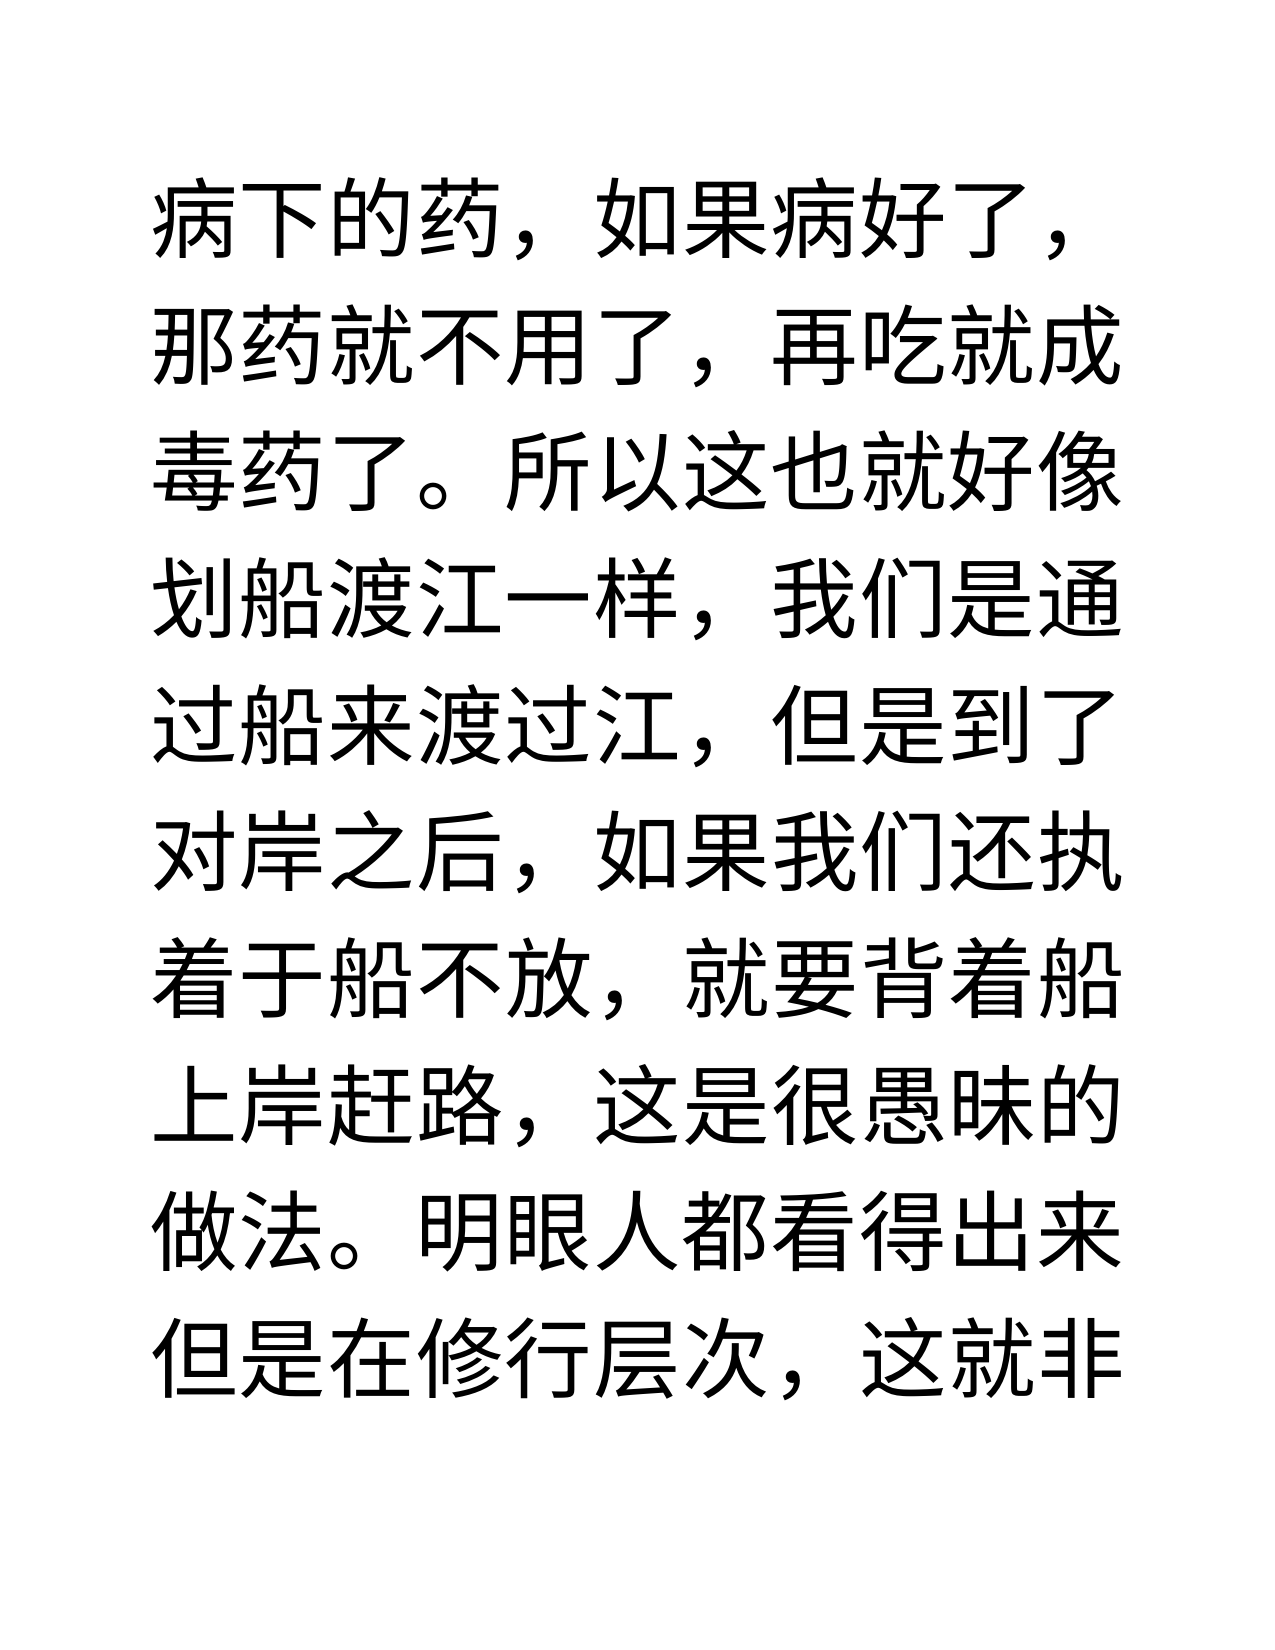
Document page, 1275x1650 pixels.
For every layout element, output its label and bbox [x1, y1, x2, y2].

text [150, 150, 1125, 1417]
